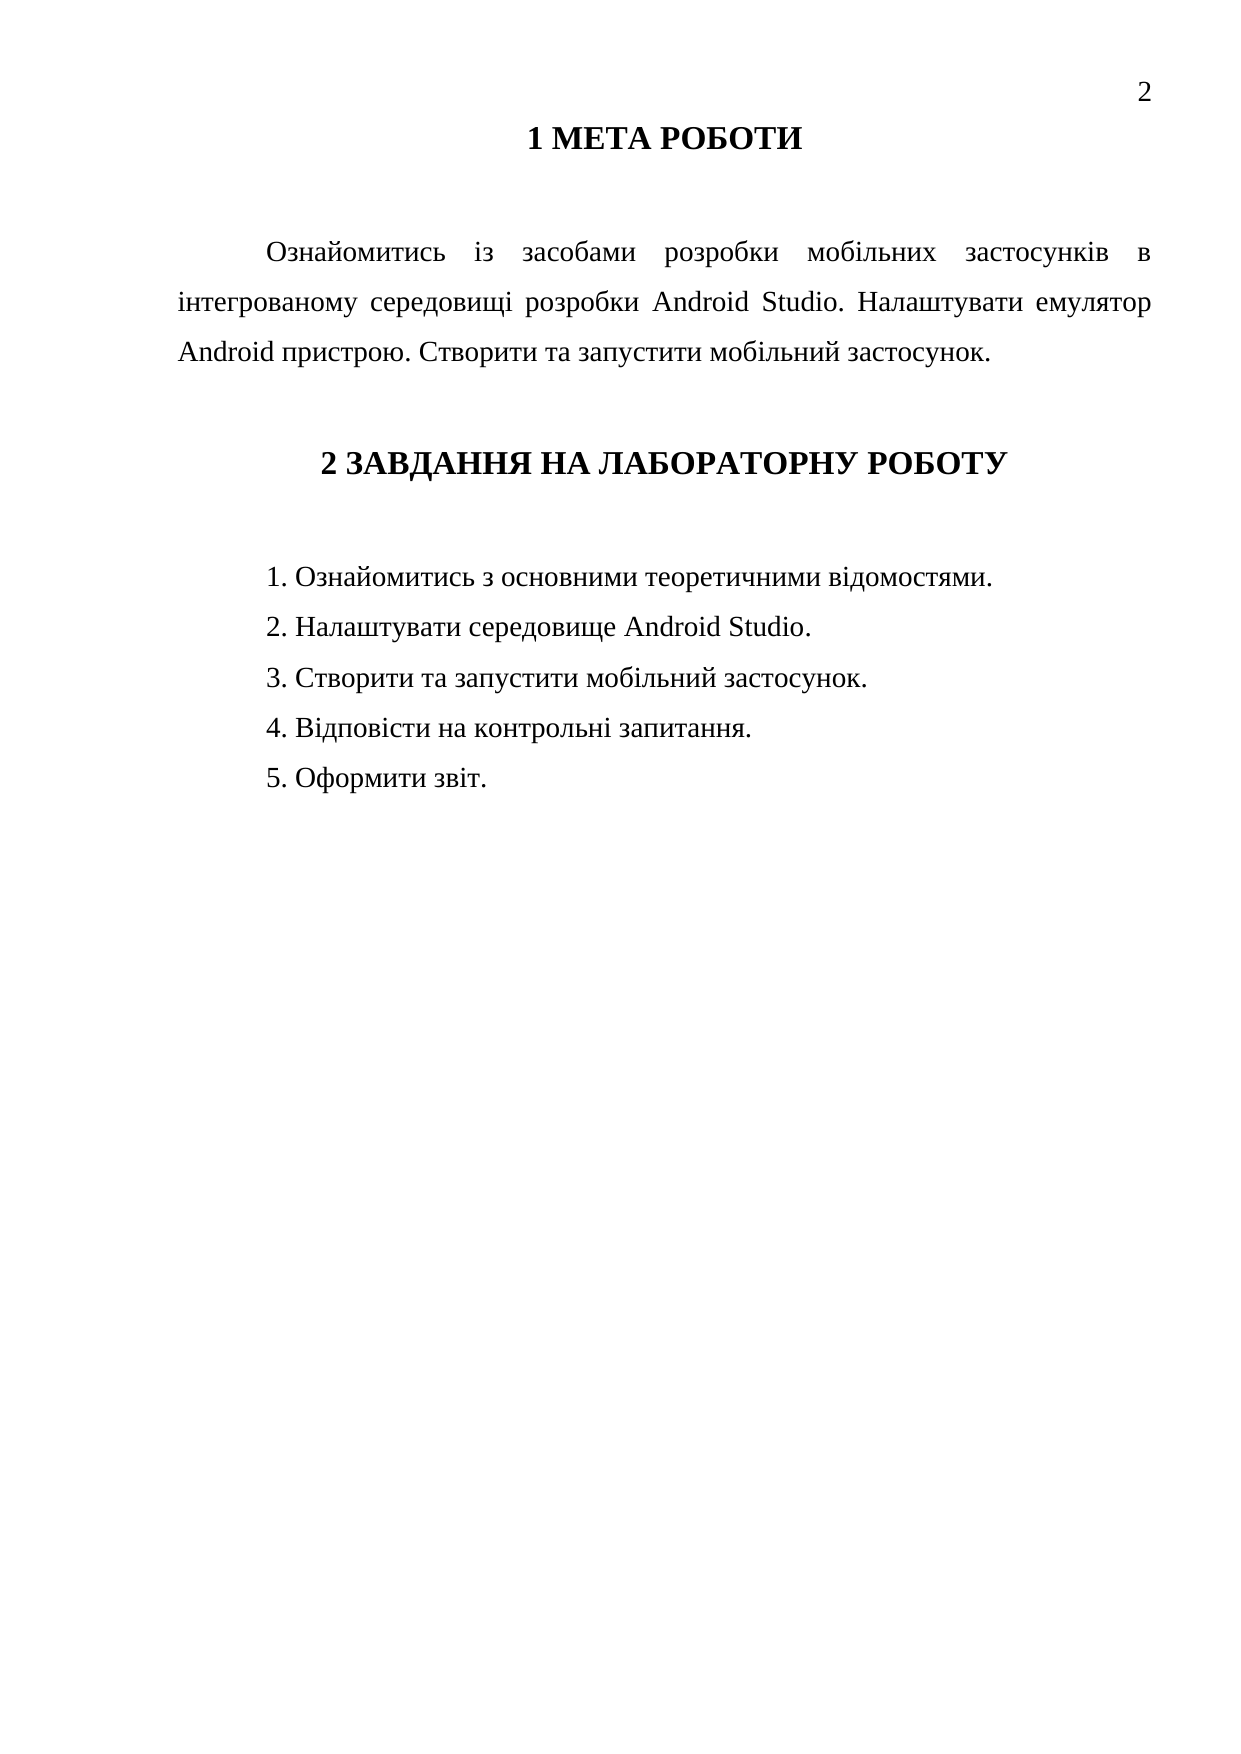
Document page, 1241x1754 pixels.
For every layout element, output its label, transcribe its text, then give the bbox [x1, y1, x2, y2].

list Створити та запустити мобільний застосунок. [177, 660, 1152, 693]
list Налаштувати середовище Android Studio. [177, 609, 1152, 643]
list Ознайомитись з основними теоретичними відомостями. [177, 559, 1152, 593]
list Відповісти на контрольні запитання. [177, 710, 1152, 743]
text Мета роботи [177, 118, 1152, 156]
text Завдання на лабораторну роботу [177, 443, 1152, 482]
text Ознайомитись із засобами розробки мобільних застосунків в інтегрованому середовищі розробки Android Studio. Налаштувати емулятор Android пристрою. Створити та запустити мобільний застосунок. [177, 234, 1152, 368]
list Оформити звіт. [177, 760, 1152, 794]
